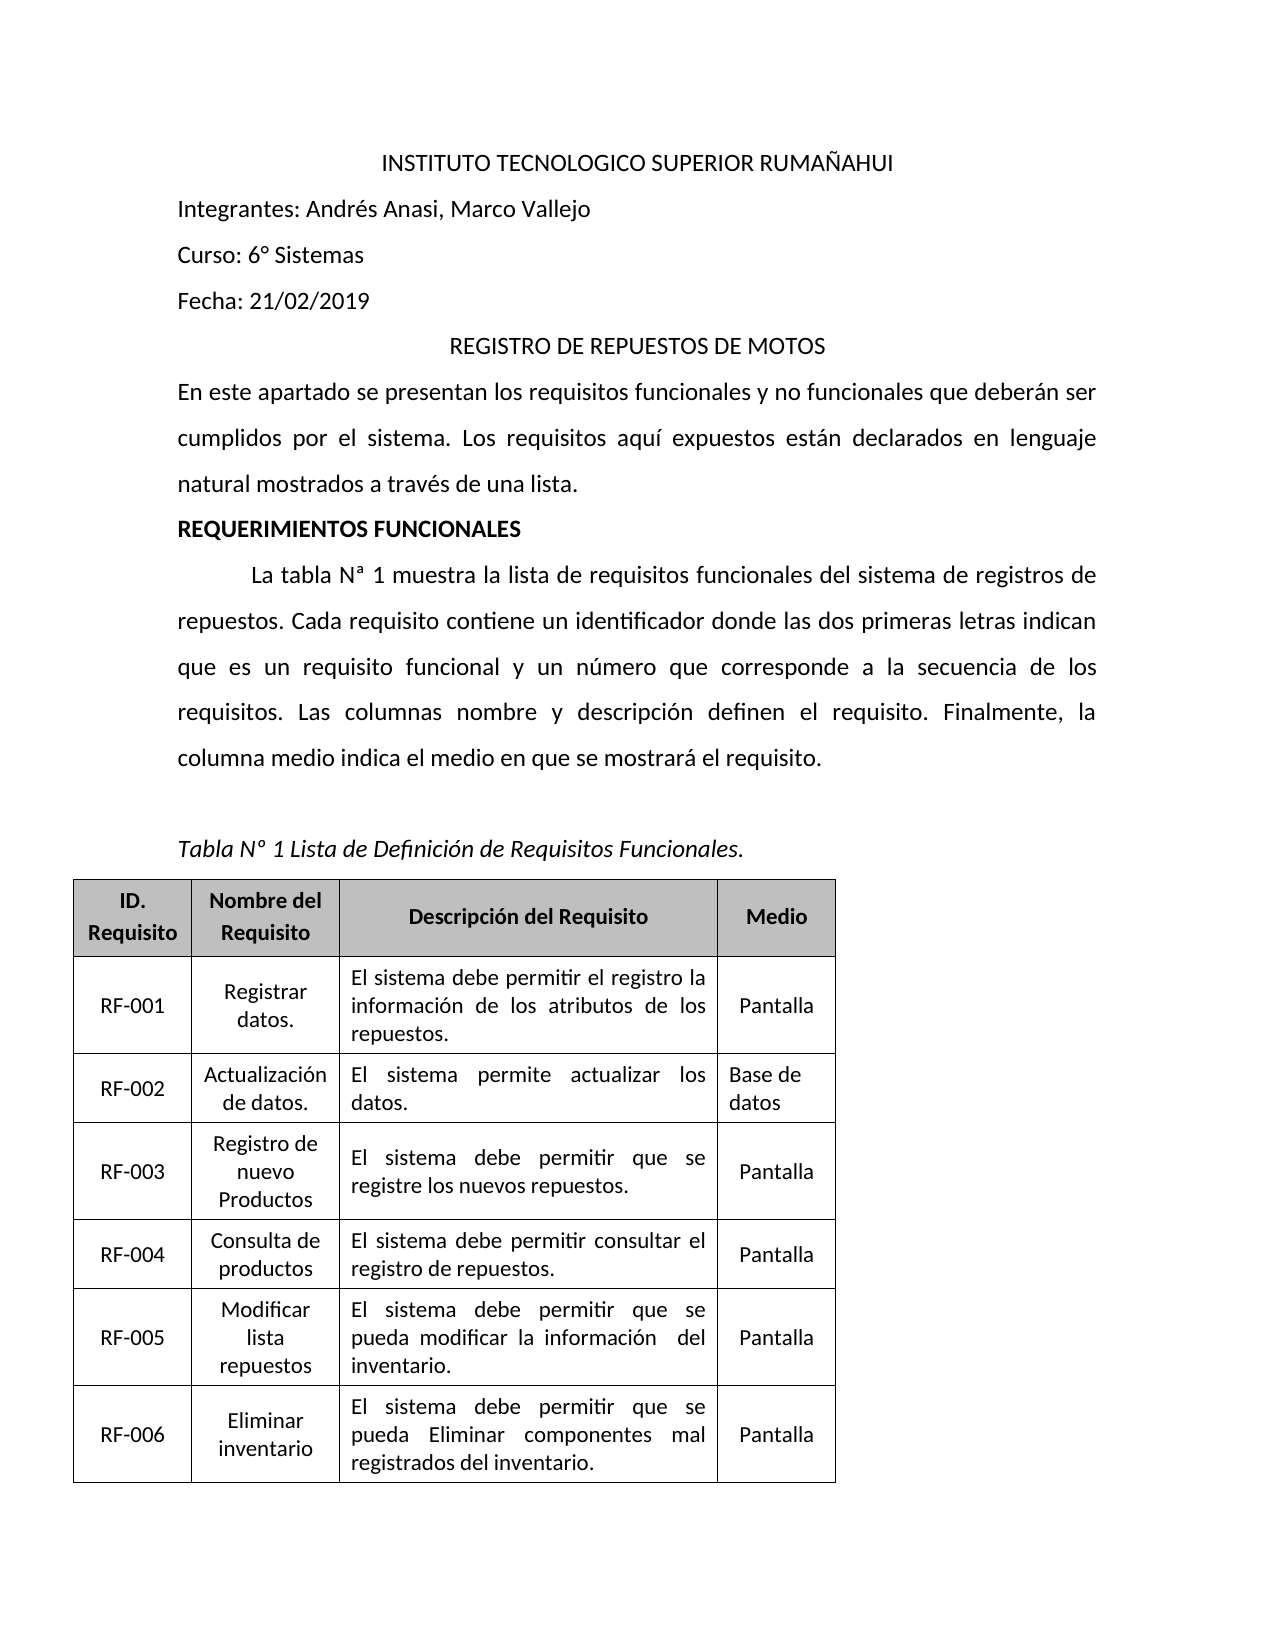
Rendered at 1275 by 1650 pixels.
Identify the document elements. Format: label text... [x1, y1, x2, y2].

text INSTITUTO TECNOLOGICO SUPERIOR RUMAÑAHUI [177, 148, 1098, 178]
table_cell Pantalla [718, 957, 835, 1053]
text Curso: 6° Sistemas [177, 239, 1098, 269]
table_cell Consulta de productos [192, 1220, 339, 1288]
text REGISTRO DE REPUESTOS DE MOTOS [177, 331, 1098, 361]
table_cell Modificar lista repuestos [192, 1289, 339, 1385]
table_cell Pantalla [718, 1289, 835, 1385]
table_cell El sistema debe permitir el registro la información de los atributos de los repuestos. [340, 957, 717, 1053]
table_cell RF-001 [74, 957, 191, 1053]
table_header Nombre del Requisito [192, 880, 339, 956]
table_cell Actualización de datos. [192, 1054, 339, 1122]
table_cell Base de datos [718, 1054, 835, 1122]
table_cell RF-005 [74, 1289, 191, 1385]
table_header Medio [718, 880, 835, 956]
table_header Descripción del Requisito [340, 880, 717, 956]
table_cell Eliminar inventario [192, 1386, 339, 1482]
table_cell El sistema debe permitir que se registre los nuevos repuestos. [340, 1123, 717, 1219]
table_cell El sistema debe permitir consultar el registro de repuestos. [340, 1220, 717, 1288]
table_cell RF-003 [74, 1123, 191, 1219]
table_cell Registrar datos. [192, 957, 339, 1053]
table_cell Registro de nuevo Productos [192, 1123, 339, 1219]
text REQUERIMIENTOS FUNCIONALES [177, 513, 1098, 544]
text En este apartado se presentan los requisitos funcionales y no funcionales que deberán ser cumplidos por el sistema. Los requisitos aquí expuestos están declarados en lenguaje natural mostrados a través de una lista. [177, 376, 1098, 498]
text La tabla Nª 1 muestra la lista de requisitos funcionales del sistema de registros de repuestos. Cada requisito contiene un identificador donde las dos primeras letras indican que es un requisito funcional y un número que corresponde a la secuencia de los requisitos. Las columnas nombre y descripción definen el requisito. Finalmente, la columna medio indica el medio en que se mostrará el requisito. [177, 559, 1098, 773]
table_cell RF-004 [74, 1220, 191, 1288]
table_cell Pantalla [718, 1123, 835, 1219]
text Integrantes: Andrés Anasi, Marco Vallejo [177, 193, 1098, 224]
text Fecha: 21/02/2019 [177, 285, 1098, 315]
table_header ID. Requisito [74, 880, 191, 956]
table_cell RF-006 [74, 1386, 191, 1482]
text Tabla Nº 1 Lista de Definición de Requisitos Funcionales. [177, 833, 1098, 864]
table_cell El sistema debe permitir que se pueda Eliminar componentes mal registrados del inventario. [340, 1386, 717, 1482]
table_cell El sistema debe permitir que se pueda modificar la información del inventario. [340, 1289, 717, 1385]
table_cell RF-002 [74, 1054, 191, 1122]
table_cell Pantalla [718, 1220, 835, 1288]
table_cell Pantalla [718, 1386, 835, 1482]
table_cell El sistema permite actualizar los datos. [340, 1054, 717, 1122]
